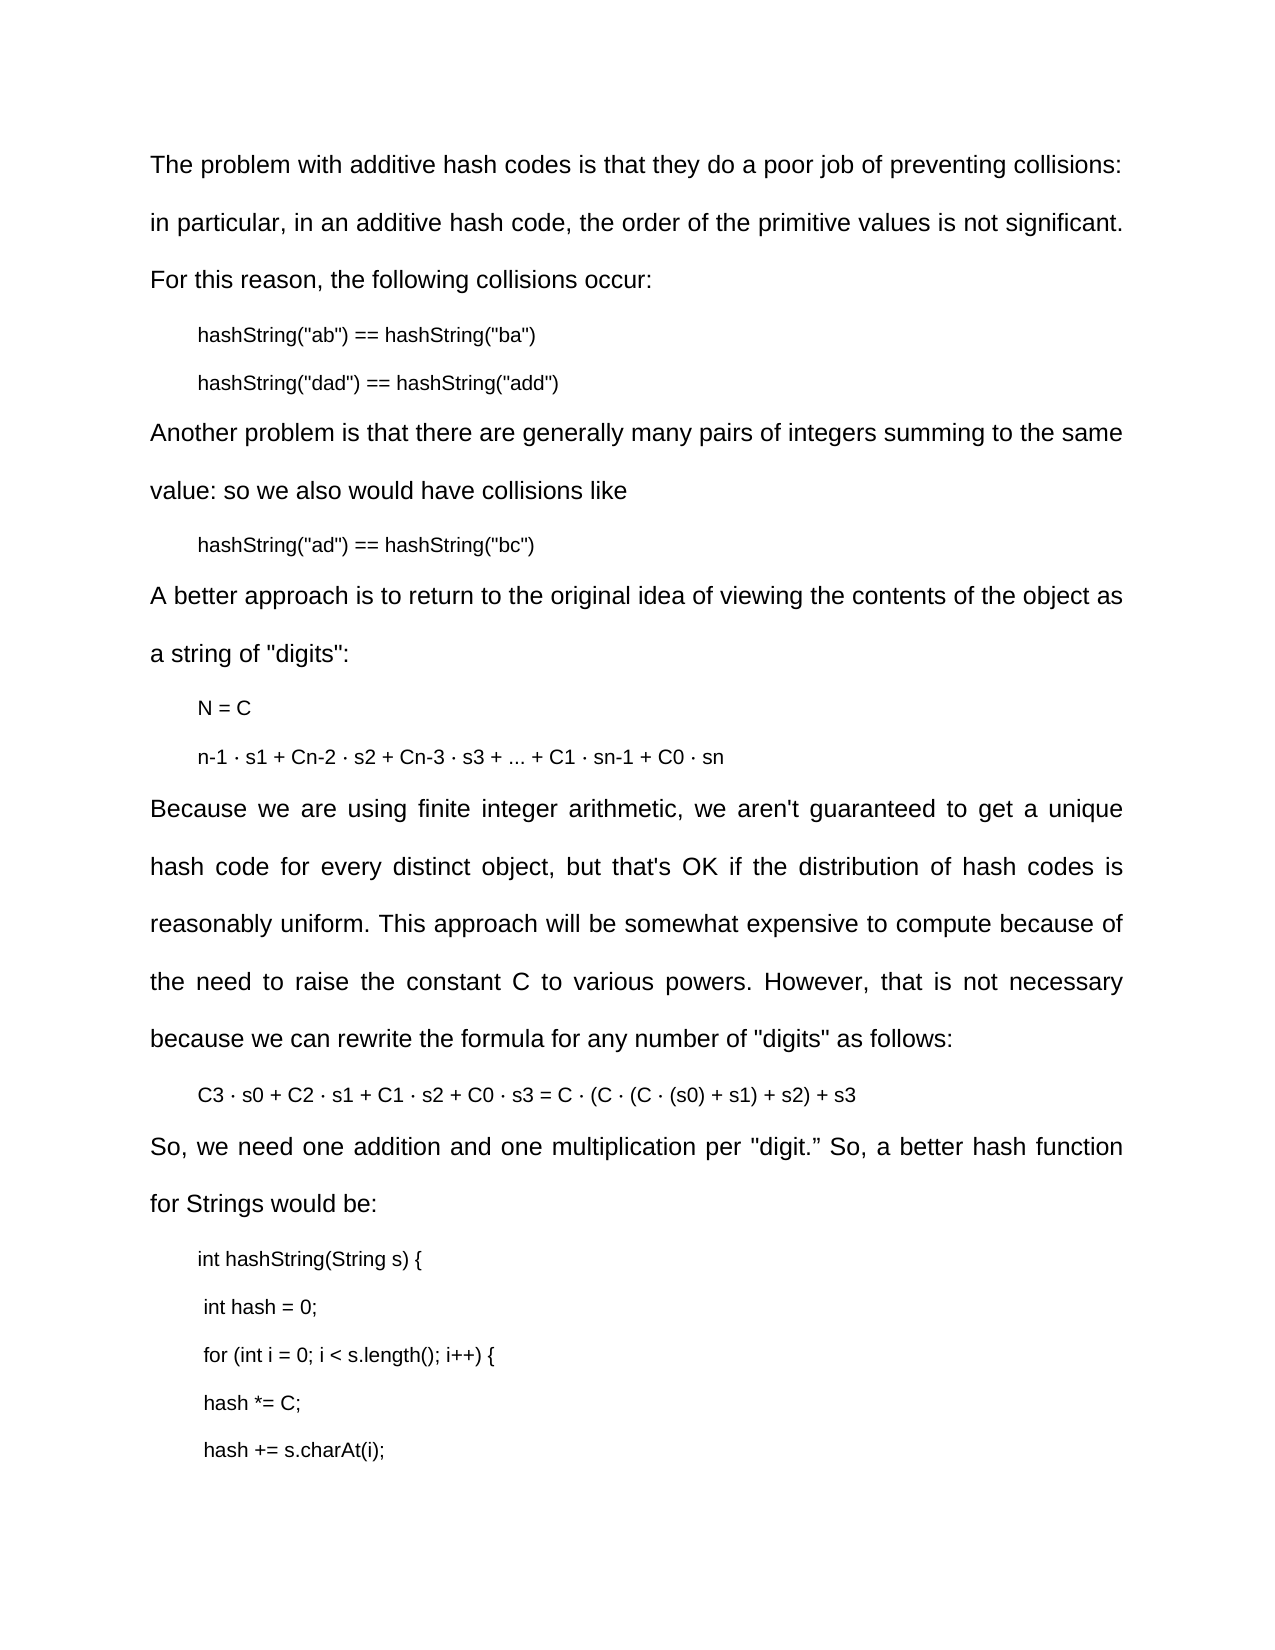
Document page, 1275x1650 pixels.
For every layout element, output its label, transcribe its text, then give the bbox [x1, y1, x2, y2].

list n-1 ⋅ s1 + Cn-2 ⋅ s2 + Cn-3 ⋅ s3 + ... + C1 ⋅ sn-1 + C0 ⋅ sn [197, 744, 1125, 769]
list hashString("ab") == hashString("ba") [197, 322, 1125, 346]
list int hash = 0; [197, 1294, 1125, 1318]
list hashString("ad") == hashString("bc") [197, 533, 1125, 557]
list Another problem is that there are generally many pairs of integers summing to the same value: so we also would have collisions like [150, 418, 1125, 504]
list C3 ⋅ s0 + C2 ⋅ s1 + C1 ⋅ s2 + C0 ⋅ s3 = C ⋅ (C ⋅ (C ⋅ (s0) + s1) + s2) + s3 [197, 1082, 1125, 1107]
list The problem with additive hash codes is that they do a poor job of preventing collisions: in particular, in an additive hash code, the order of the primitive values is not significant. For this reason, the following collisions occur: [150, 150, 1125, 294]
list for (int i = 0; i < s.length(); i++) { [197, 1342, 1125, 1366]
list hash += s.charAt(i); [197, 1438, 1125, 1462]
list Because we are using finite integer arithmetic, we aren't guaranteed to get a unique hash code for every distinct object, but that's OK if the distribution of hash codes is reasonably uniform. This approach will be somewhat expensive to compute because of the need to raise the constant C to various powers. However, that is not necessary because we can rewrite the formula for any number of "digits" as follows: [150, 794, 1125, 1053]
list So, we need one addition and one multiplication per "digit.” So, a better hash function for Strings would be: [150, 1132, 1125, 1218]
list int hashString(String s) { [197, 1247, 1125, 1271]
list hashString("dad") == hashString("add") [197, 370, 1125, 394]
list hash *= C; [197, 1390, 1125, 1414]
list N = C [197, 696, 1125, 720]
list A better approach is to return to the original idea of viewing the contents of the object as a string of "digits": [150, 581, 1125, 667]
